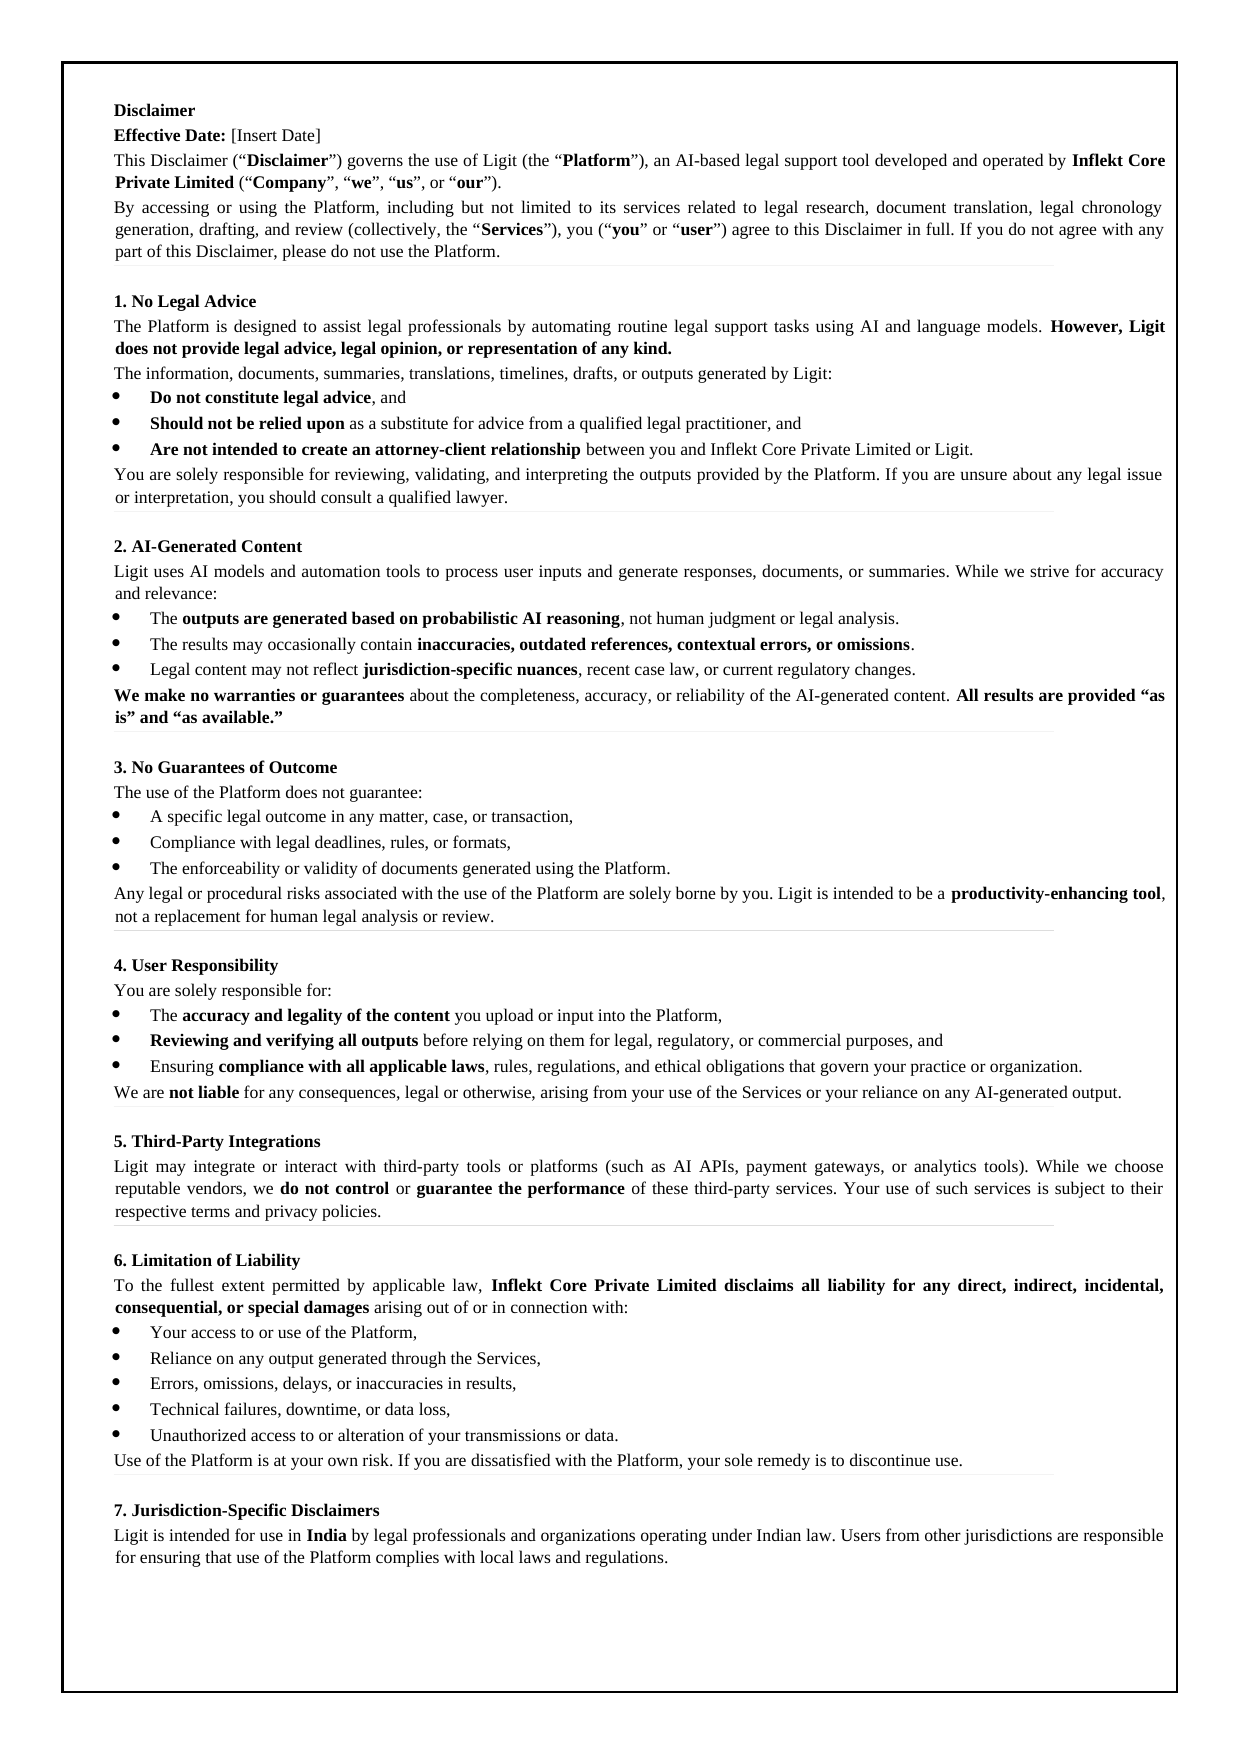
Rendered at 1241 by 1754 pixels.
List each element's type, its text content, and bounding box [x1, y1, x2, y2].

text 5. Third-Party Integrations [114, 1131, 1165, 1151]
list Reliance on any output generated through the Services, [112, 1347, 1165, 1368]
text 6. Limitation of Liability [114, 1250, 1165, 1270]
text 4. User Responsibility [114, 955, 1165, 975]
list The enforceability or validity of documents generated using the Platform. [112, 857, 1165, 878]
text Any legal or procedural risks associated with the use of the Platform are solely borne by you. Ligit is intended to be a productivity-enhancing tool, not a replacement for human legal analysis or review. [114, 883, 1165, 926]
text 7. Jurisdiction-Specific Disclaimers [114, 1499, 1165, 1520]
text 3. No Guarantees of Outcome [114, 757, 1165, 777]
list A specific legal outcome in any matter, case, or transaction, [112, 806, 1165, 827]
list The results may occasionally contain inaccuracies, outdated references, contextual errors, or omissions. [112, 633, 1165, 654]
text Ligit is intended for use in India by legal professionals and organizations operating under Indian law. Users from other jurisdictions are responsible for ensuring that use of the Platform complies with local laws and regulations. [114, 1524, 1165, 1567]
text Ligit may integrate or interact with third-party tools or platforms (such as AI APIs, payment gateways, or analytics tools). While we choose reputable vendors, we do not control or guarantee the performance of these third-party services. Your use of such services is subject to their respective terms and privacy policies. [114, 1156, 1165, 1221]
text We make no warranties or guarantees about the completeness, accuracy, or reliability of the AI-generated content. All results are provided “as is” and “as available.” [114, 685, 1165, 727]
text Disclaimer [114, 100, 1165, 120]
text 2. AI-Generated Content [114, 536, 1165, 556]
text Ligit uses AI models and automation tools to process user inputs and generate responses, documents, or summaries. While we strive for accuracy and relevance: [114, 561, 1165, 603]
text The use of the Platform does not guarantee: [114, 781, 1165, 802]
list Your access to or use of the Platform, [112, 1322, 1165, 1343]
list Legal content may not reflect jurisdiction-specific nuances, recent case law, or current regulatory changes. [112, 659, 1165, 680]
list Errors, omissions, delays, or inaccuracies in results, [112, 1373, 1165, 1394]
list Reviewing and verifying all outputs before relying on them for legal, regulatory, or commercial purposes, and [112, 1030, 1165, 1051]
text Use of the Platform is at your own risk. If you are dissatisfied with the Platform, your sole remedy is to discontinue use. [114, 1450, 1165, 1470]
text You are solely responsible for: [114, 980, 1165, 1000]
list Ensuring compliance with all applicable laws, rules, regulations, and ethical obligations that govern your practice or organization. [112, 1056, 1165, 1077]
list Should not be relied upon as a substitute for advice from a qualified legal practitioner, and [112, 413, 1165, 434]
list Compliance with legal deadlines, rules, or formats, [112, 832, 1165, 853]
list The accuracy and legality of the content you upload or input into the Platform, [112, 1004, 1165, 1026]
text By accessing or using the Platform, including but not limited to its services related to legal research, document translation, legal chronology generation, drafting, and review (collectively, the “Services”), you (“you” or “user”) agree to this Disclaimer in full. If you do not agree with any part of this Disclaimer, please do not use the Platform. [114, 196, 1165, 261]
text This Disclaimer (“Disclaimer”) governs the use of Ligit (the “Platform”), an AI-based legal support tool developed and operated by Inflekt Core Private Limited (“Company”, “we”, “us”, or “our”). [114, 149, 1165, 192]
list Are not intended to create an attorney-client relationship between you and Inflekt Core Private Limited or Ligit. [112, 438, 1165, 459]
text The Platform is designed to assist legal professionals by automating routine legal support tasks using AI and language models. However, Ligit does not provide legal advice, legal opinion, or representation of any kind. [114, 315, 1165, 358]
list The outputs are generated based on probabilistic AI reasoning, not human judgment or legal analysis. [112, 608, 1165, 629]
text Effective Date: [Insert Date] [114, 124, 1165, 145]
text You are solely responsible for reviewing, validating, and interpreting the outputs provided by the Platform. If you are unsure about any legal issue or interpretation, you should consult a qualified lawyer. [114, 464, 1165, 507]
text We are not liable for any consequences, legal or otherwise, arising from your use of the Services or your reliance on any AI-generated output. [114, 1081, 1165, 1102]
list Technical failures, downtime, or data loss, [112, 1399, 1165, 1420]
text The information, documents, summaries, translations, timelines, drafts, or outputs generated by Ligit: [114, 362, 1165, 383]
text 1. No Legal Advice [114, 291, 1165, 311]
text To the fullest extent permitted by applicable law, Inflekt Core Private Limited disclaims all liability for any direct, indirect, incidental, consequential, or special damages arising out of or in connection with: [114, 1275, 1165, 1317]
list Unauthorized access to or alteration of your transmissions or data. [112, 1424, 1165, 1445]
list Do not constitute legal advice, and [112, 387, 1165, 408]
